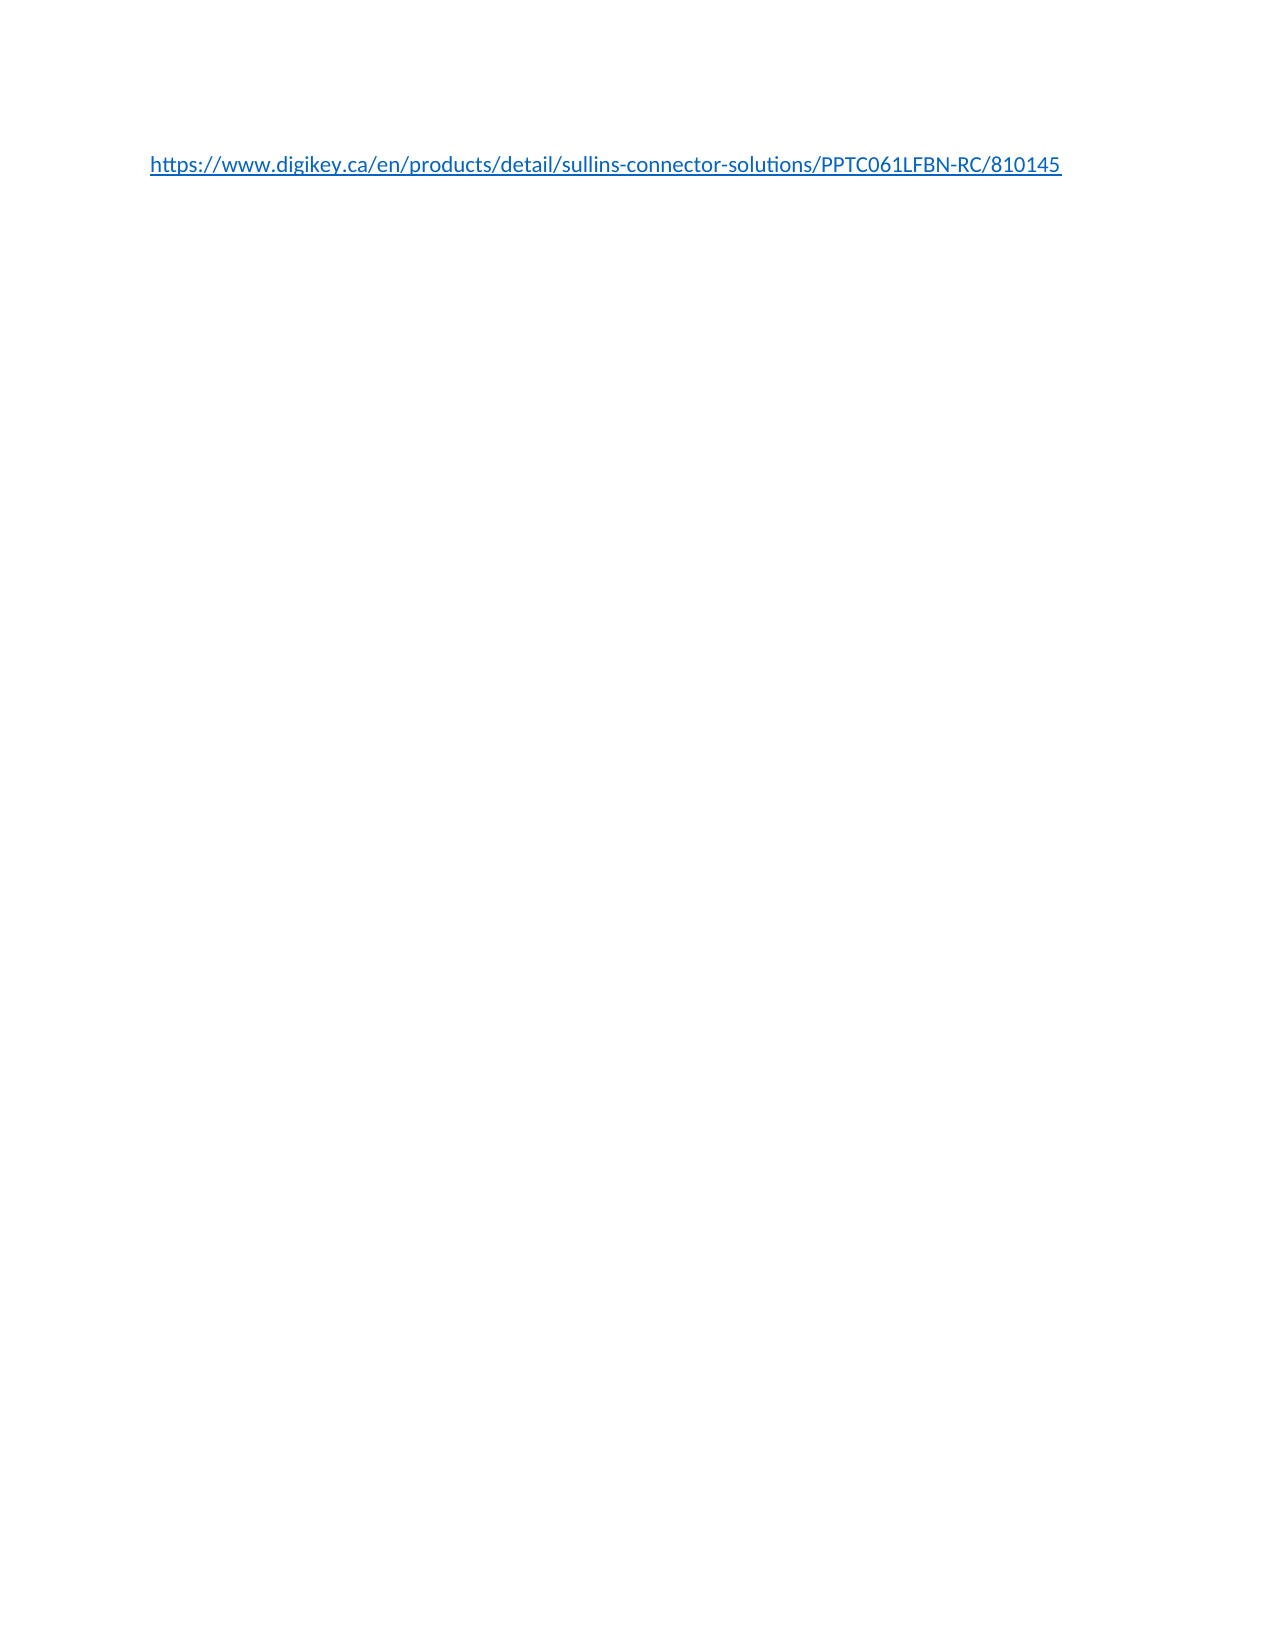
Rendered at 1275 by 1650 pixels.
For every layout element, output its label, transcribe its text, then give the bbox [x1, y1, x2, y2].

text https://www.digikey.ca/en/products/detail/sullins-connector-solutions/PPTC061LFBN-RC/810145 [150, 150, 1125, 178]
